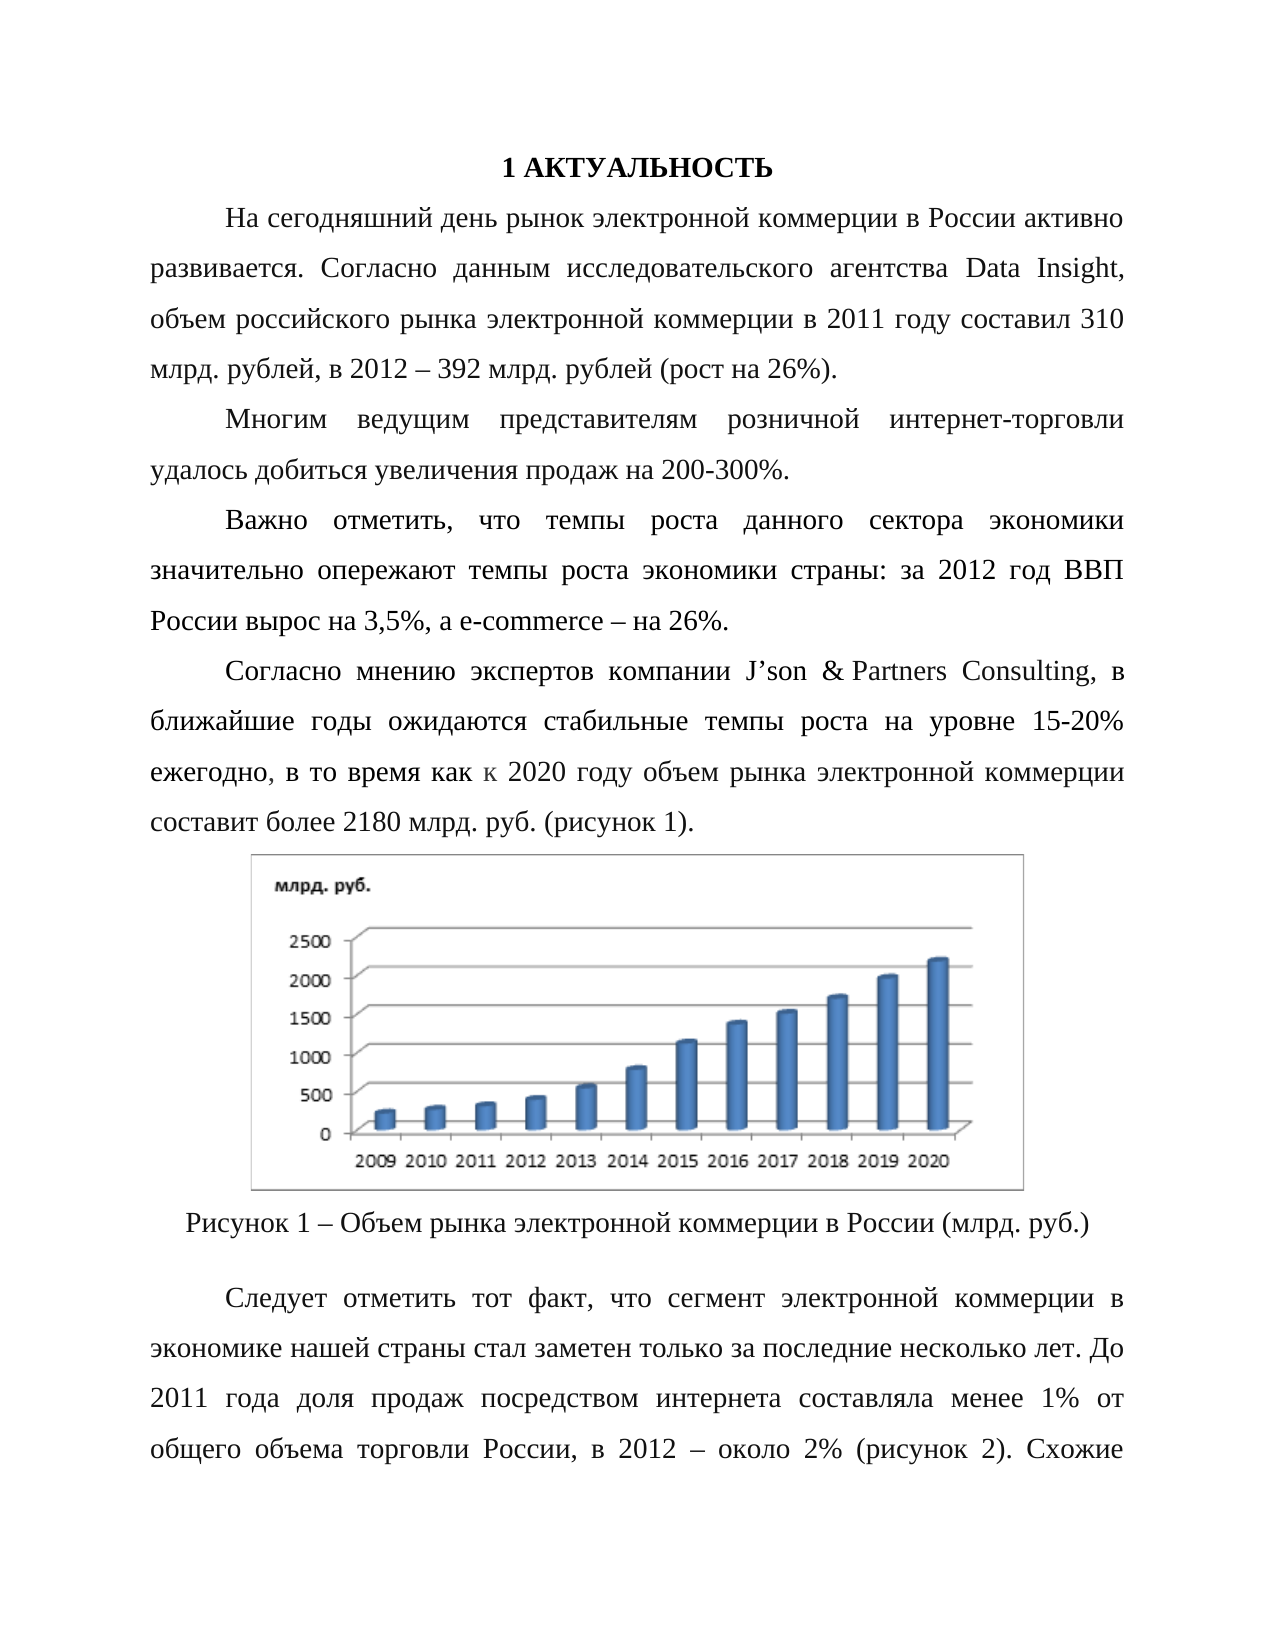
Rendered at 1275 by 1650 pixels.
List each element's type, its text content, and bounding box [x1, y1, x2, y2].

text 1 АКТУАЛЬНОСТЬ [150, 150, 1125, 183]
text Согласно мнению экспертов компании J’son & Partners Consulting, в ближайшие годы ожидаются стабильные темпы роста на уровне 15-20% ежегодно, в то время как к 2020 году объем рынка электронной коммерции составит более 2180 млрд. руб. (рисунок 1). [150, 653, 1125, 838]
text Рисунок 1 – Объем рынка электронной коммерции в России (млрд. руб.) [150, 1205, 1125, 1238]
text На сегодняшний день рынок электронной коммерции в России активно развивается. Согласно данным исследовательского агентства Data Insight, объем российского рынка электронной коммерции в 2011 году составил 310 млрд. рублей, в 2012 – 392 млрд. рублей (рост на 26%). [150, 200, 1125, 385]
text Многим ведущим представителям розничной интернет-торговли удалось добиться увеличения продаж на 200-300%. [150, 402, 1125, 485]
text Важно отметить, что темпы роста данного сектора экономики значительно опережают темпы роста экономики страны: за 2012 год ВВП России вырос на 3,5%, а e-commerce – на 26%. [150, 502, 1125, 636]
picture [250, 854, 1025, 1191]
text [150, 1280, 1125, 1464]
